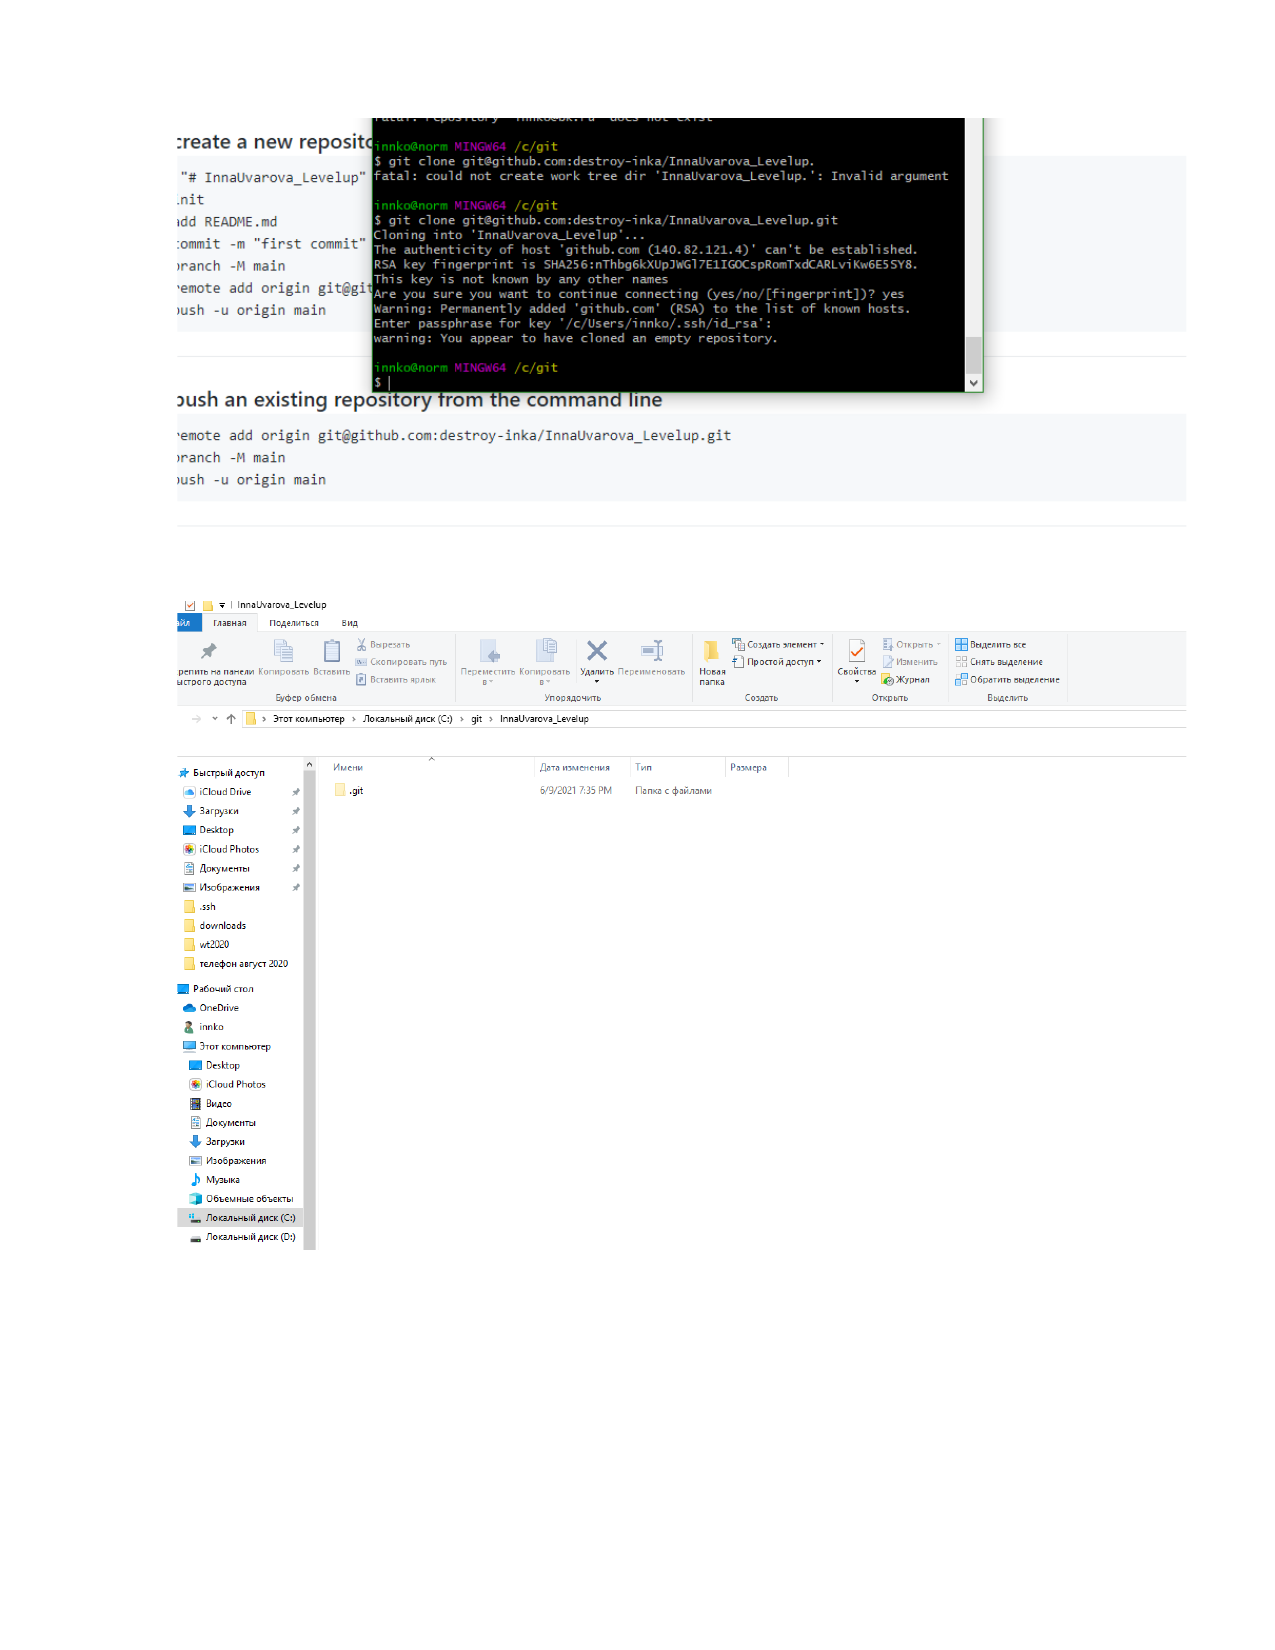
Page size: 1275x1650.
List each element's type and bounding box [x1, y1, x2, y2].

picture [177, 118, 1187, 536]
picture [177, 601, 1187, 1250]
